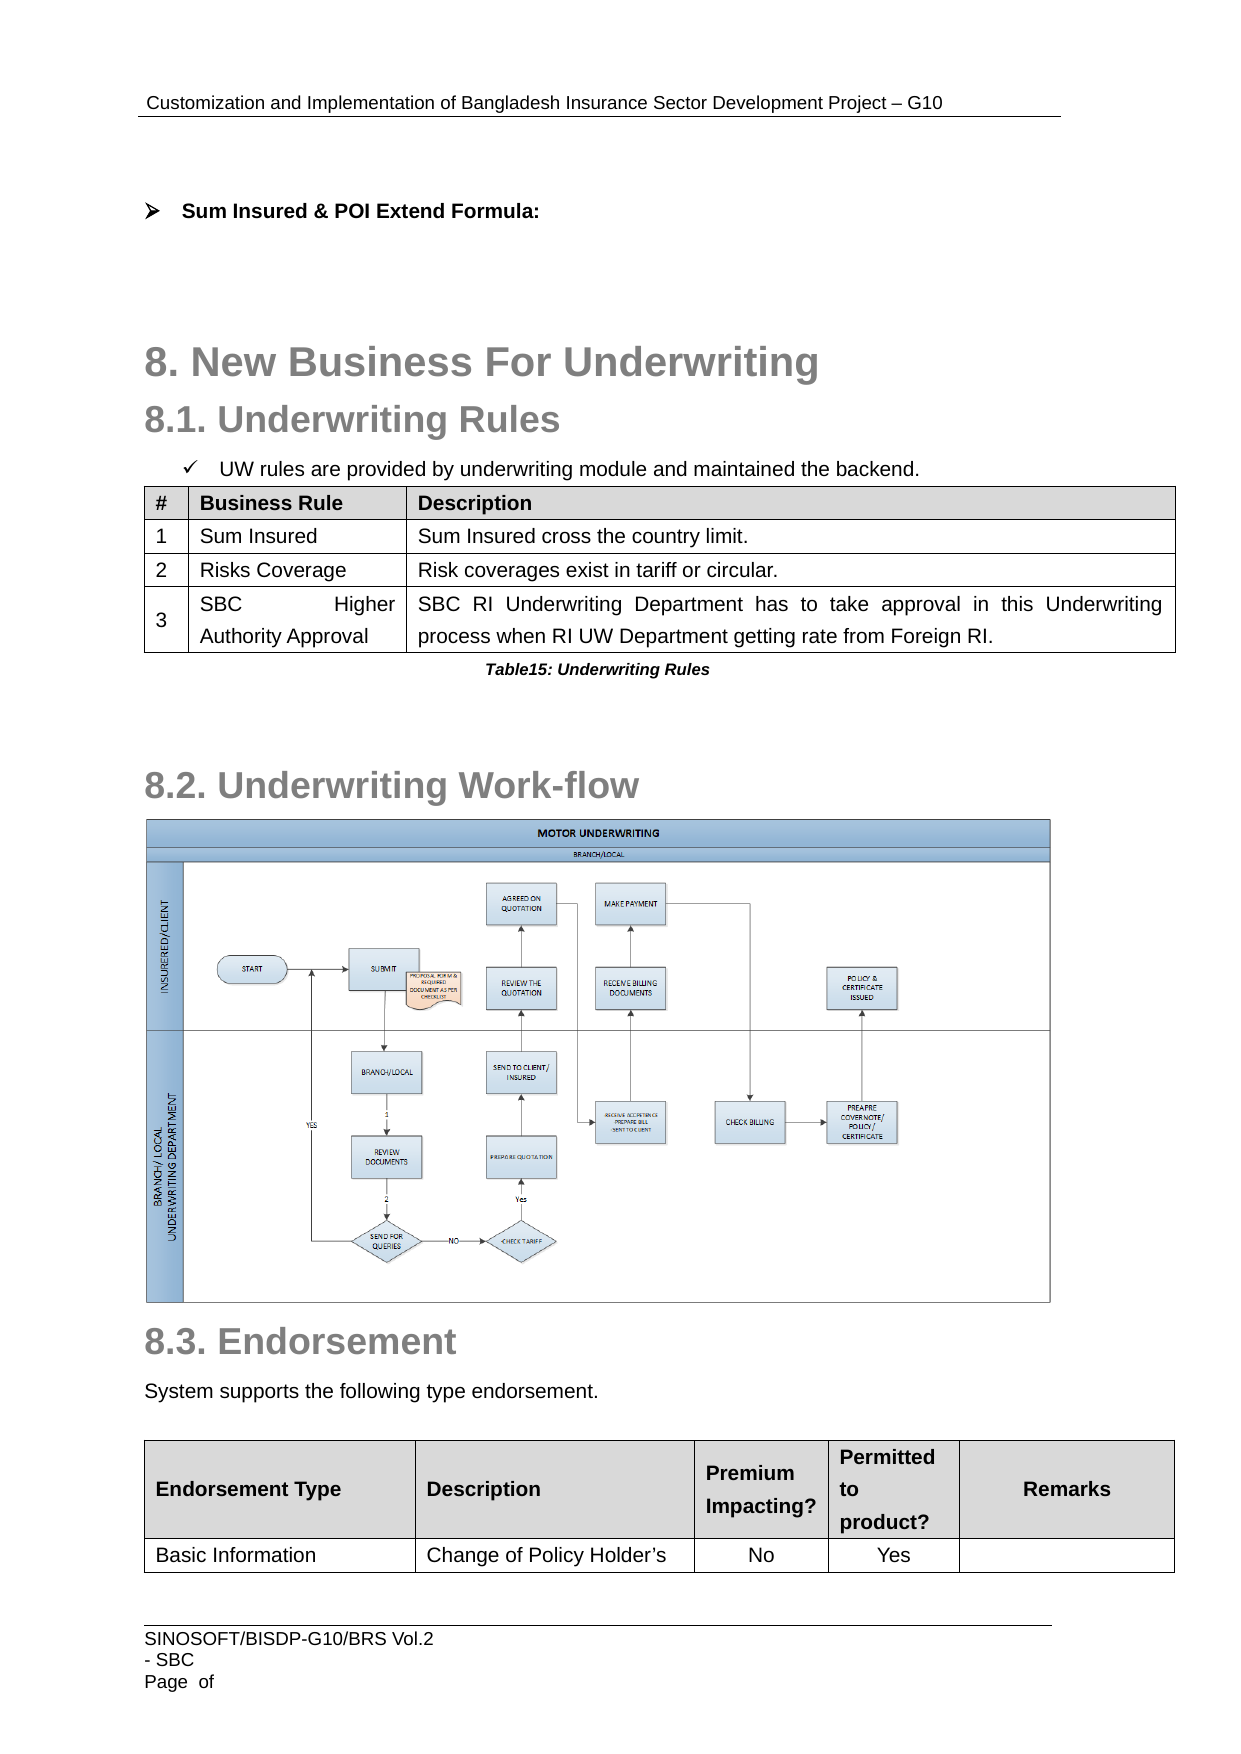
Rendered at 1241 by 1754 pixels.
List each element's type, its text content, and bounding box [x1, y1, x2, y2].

table_header Permitted to product? [829, 1441, 959, 1538]
text System supports the following type endorsement. [144, 1374, 1052, 1407]
table_cell [960, 1539, 1174, 1572]
table_cell 2 [145, 554, 188, 586]
subtitle New Business For Underwriting [144, 337, 1052, 385]
list Sum Insured & POI Extend Formula: [144, 194, 1052, 227]
picture [144, 818, 1052, 1303]
table_cell 1 [145, 520, 188, 553]
table_header Remarks [960, 1441, 1174, 1538]
table_cell Sum Insured [189, 520, 406, 553]
text Table15: Underwriting Rules [144, 653, 1052, 686]
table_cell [145, 1539, 415, 1572]
table_cell SBC RI Underwriting Department has to take approval in this Underwriting process when RI UW Department getting rate from Foreign RI. [407, 587, 1175, 652]
subtitle Underwriting Work-flow [144, 763, 1052, 806]
subtitle Underwriting Rules [144, 397, 1052, 441]
table_header Endorsement Type [145, 1441, 415, 1538]
table_cell Risks Coverage [189, 554, 406, 586]
table_header Business Rule [189, 487, 406, 519]
table_cell Risk coverages exist in tariff or circular. [407, 554, 1175, 586]
table_header # [145, 487, 188, 519]
table_header Description [407, 487, 1175, 519]
table_cell Sum Insured cross the country limit. [407, 520, 1175, 553]
table_cell 3 [145, 587, 188, 652]
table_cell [416, 1539, 694, 1572]
list UW rules are provided by underwriting module and maintained the backend. [182, 453, 1052, 486]
table_cell Yes [829, 1539, 959, 1572]
table_cell SBC Higher Authority Approval [189, 587, 406, 652]
subtitle Endorsement [144, 1319, 1052, 1362]
table_header Premium Impacting? [695, 1441, 828, 1538]
table_cell No [695, 1539, 828, 1572]
table_header Description [416, 1441, 694, 1538]
